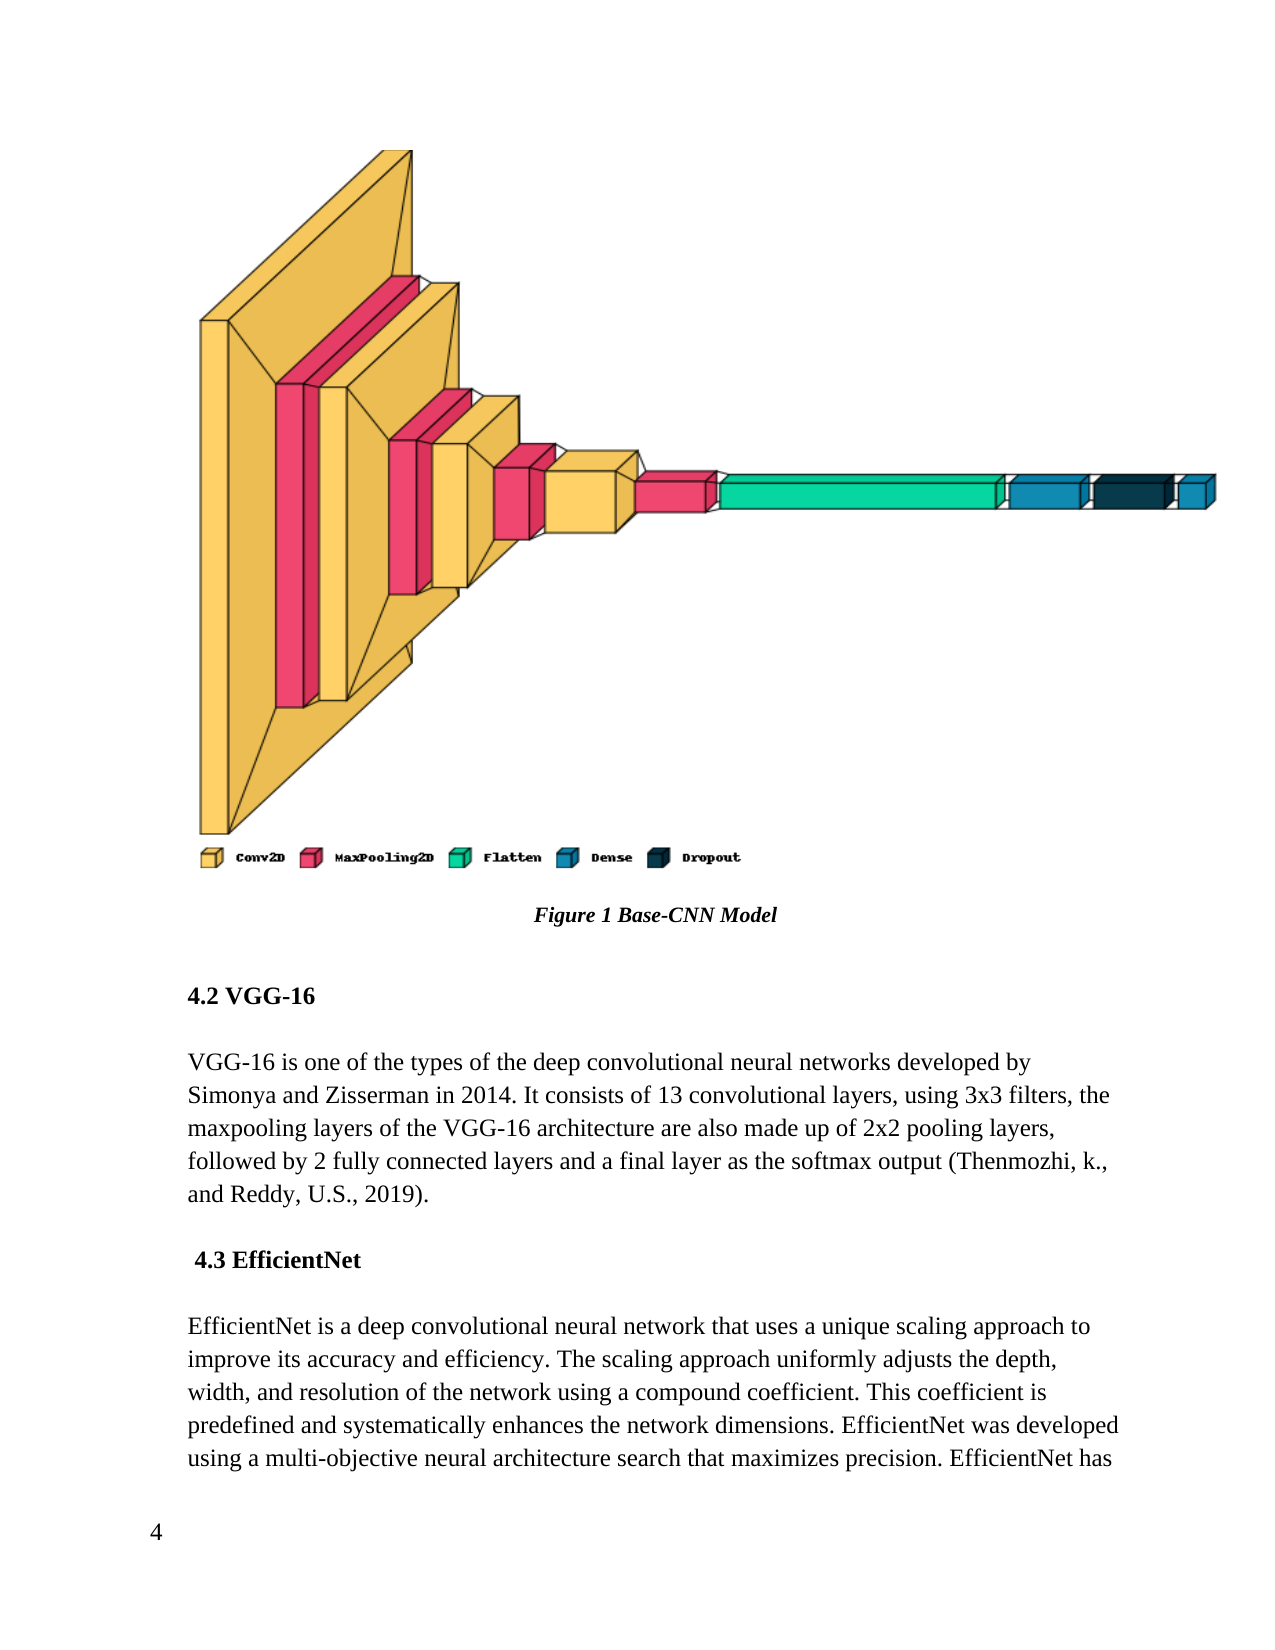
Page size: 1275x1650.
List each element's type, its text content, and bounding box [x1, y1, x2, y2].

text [187, 1311, 1125, 1472]
text VGG-16 is one of the types of the deep convolutional neural networks developed by Simonya and Zisserman in 2014. It consists of 13 convolutional layers, using 3x3 filters, the maxpooling layers of the VGG-16 architecture are also made up of 2x2 pooling layers, followed by 2 fully connected layers and a final layer as the softmax output (Thenmozhi, k., and Reddy, U.S., 2019). [187, 1047, 1125, 1208]
text 4.2 VGG-16 [187, 981, 1125, 1009]
picture [187, 150, 1229, 881]
text Figure 1 Base-CNN Model [187, 902, 1125, 927]
list EfficientNet [194, 1245, 1125, 1274]
